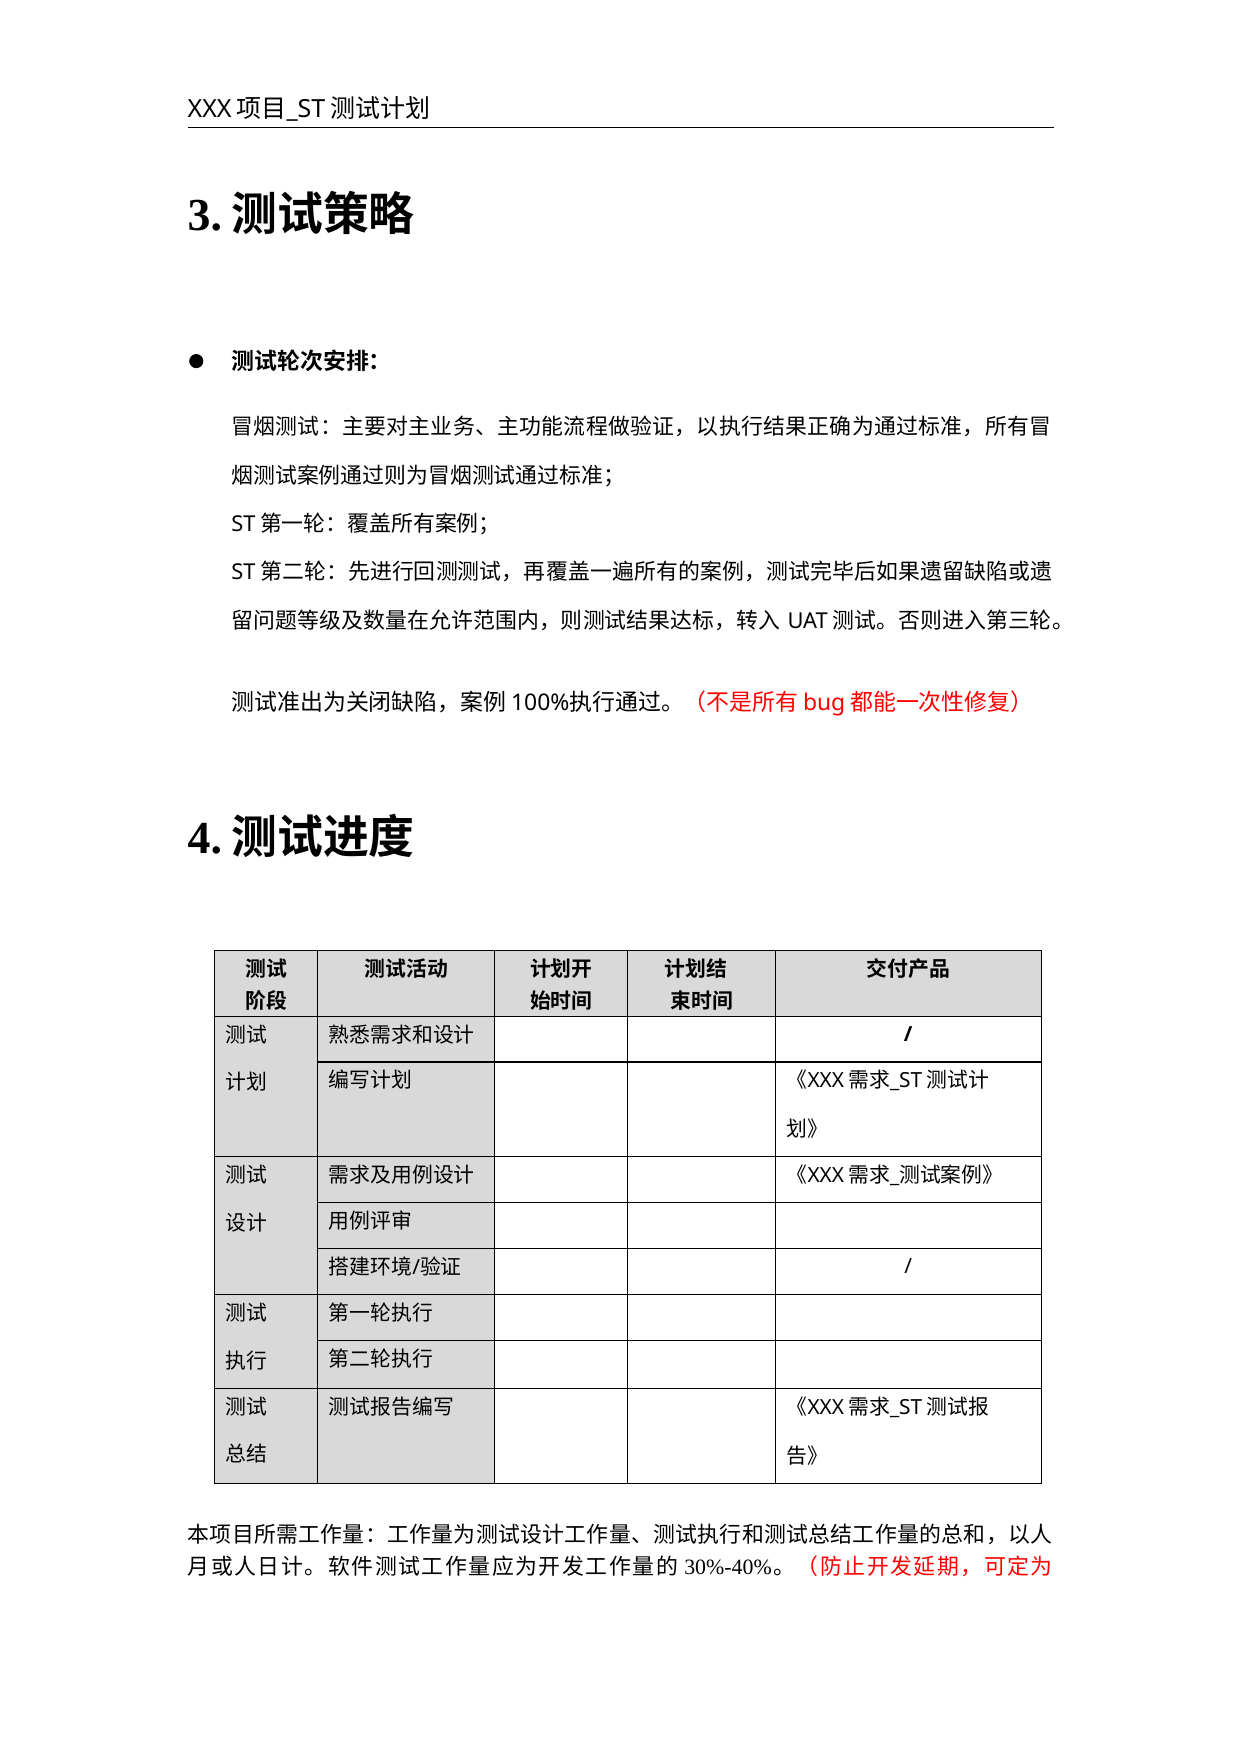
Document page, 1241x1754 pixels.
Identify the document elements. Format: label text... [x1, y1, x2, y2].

table_cell 需求及用例设计 [318, 1157, 494, 1202]
table_cell [495, 1017, 627, 1061]
table_cell [776, 1295, 1041, 1340]
table_cell 测试 设计 [215, 1157, 317, 1294]
table_cell [776, 1341, 1041, 1388]
table_cell [628, 1017, 775, 1061]
subtitle 测试进度 [187, 785, 1053, 882]
table_cell 测试 总结 [215, 1389, 317, 1483]
table_cell [495, 1157, 627, 1202]
table_cell 测试 执行 [215, 1295, 317, 1388]
table_cell 测试报告编写 [318, 1389, 494, 1483]
table_cell 搭建环境/验证 [318, 1249, 494, 1294]
table_cell / [776, 1249, 1041, 1294]
text ST第一轮：覆盖所有案例； [231, 506, 1053, 538]
table_cell [628, 1157, 775, 1202]
table_cell [495, 1341, 627, 1388]
table_cell [495, 1295, 627, 1340]
table_header 计划开 始时间 [495, 951, 627, 1016]
table_cell [776, 1203, 1041, 1248]
subtitle 测试策略 [187, 162, 1053, 259]
table_header 测试活动 [318, 951, 494, 1016]
table_cell [628, 1389, 775, 1483]
table_cell [628, 1249, 775, 1294]
list 测试轮次安排： [187, 327, 1053, 392]
table_cell 测试 计划 [215, 1017, 317, 1156]
text 冒烟测试：主要对主业务、主功能流程做验证，以执行结果正确为通过标准，所有冒烟测试案例通过则为冒烟测试通过标准； [231, 408, 1053, 490]
table_cell [628, 1341, 775, 1388]
table_header 测试 阶段 [215, 951, 317, 1016]
table_cell [495, 1389, 627, 1483]
table_cell [628, 1203, 775, 1248]
table_header 交付产品 [776, 951, 1041, 1016]
table_cell 《XXX需求_ST测试计划》 [776, 1063, 1041, 1156]
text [187, 1516, 1053, 1581]
table_cell 《XXX需求_ST测试报告》 [776, 1389, 1041, 1483]
table_cell 第二轮执行 [318, 1341, 494, 1388]
table_cell 熟悉需求和设计 [318, 1017, 494, 1061]
table_cell 用例评审 [318, 1203, 494, 1248]
table_cell [628, 1063, 775, 1156]
table_header 计划结 束时间 [628, 951, 775, 1016]
table_cell / [776, 1017, 1041, 1061]
table_cell [628, 1295, 775, 1340]
table_cell [495, 1203, 627, 1248]
text ST第二轮：先进行回测测试，再覆盖一遍所有的案例，测试完毕后如果遗留缺陷或遗留问题等级及数量在允许范围内，则测试结果达标，转入UAT测试。否则进入第三轮。测试准出为关闭缺陷，案例100%执行通过。（不是所有bug都能一次性修复） [231, 554, 1053, 733]
table_cell 第一轮执行 [318, 1295, 494, 1340]
table_cell [495, 1249, 627, 1294]
table_cell 《XXX需求_测试案例》 [776, 1157, 1041, 1202]
table_cell 编写计划 [318, 1063, 494, 1156]
table_cell [495, 1063, 627, 1156]
